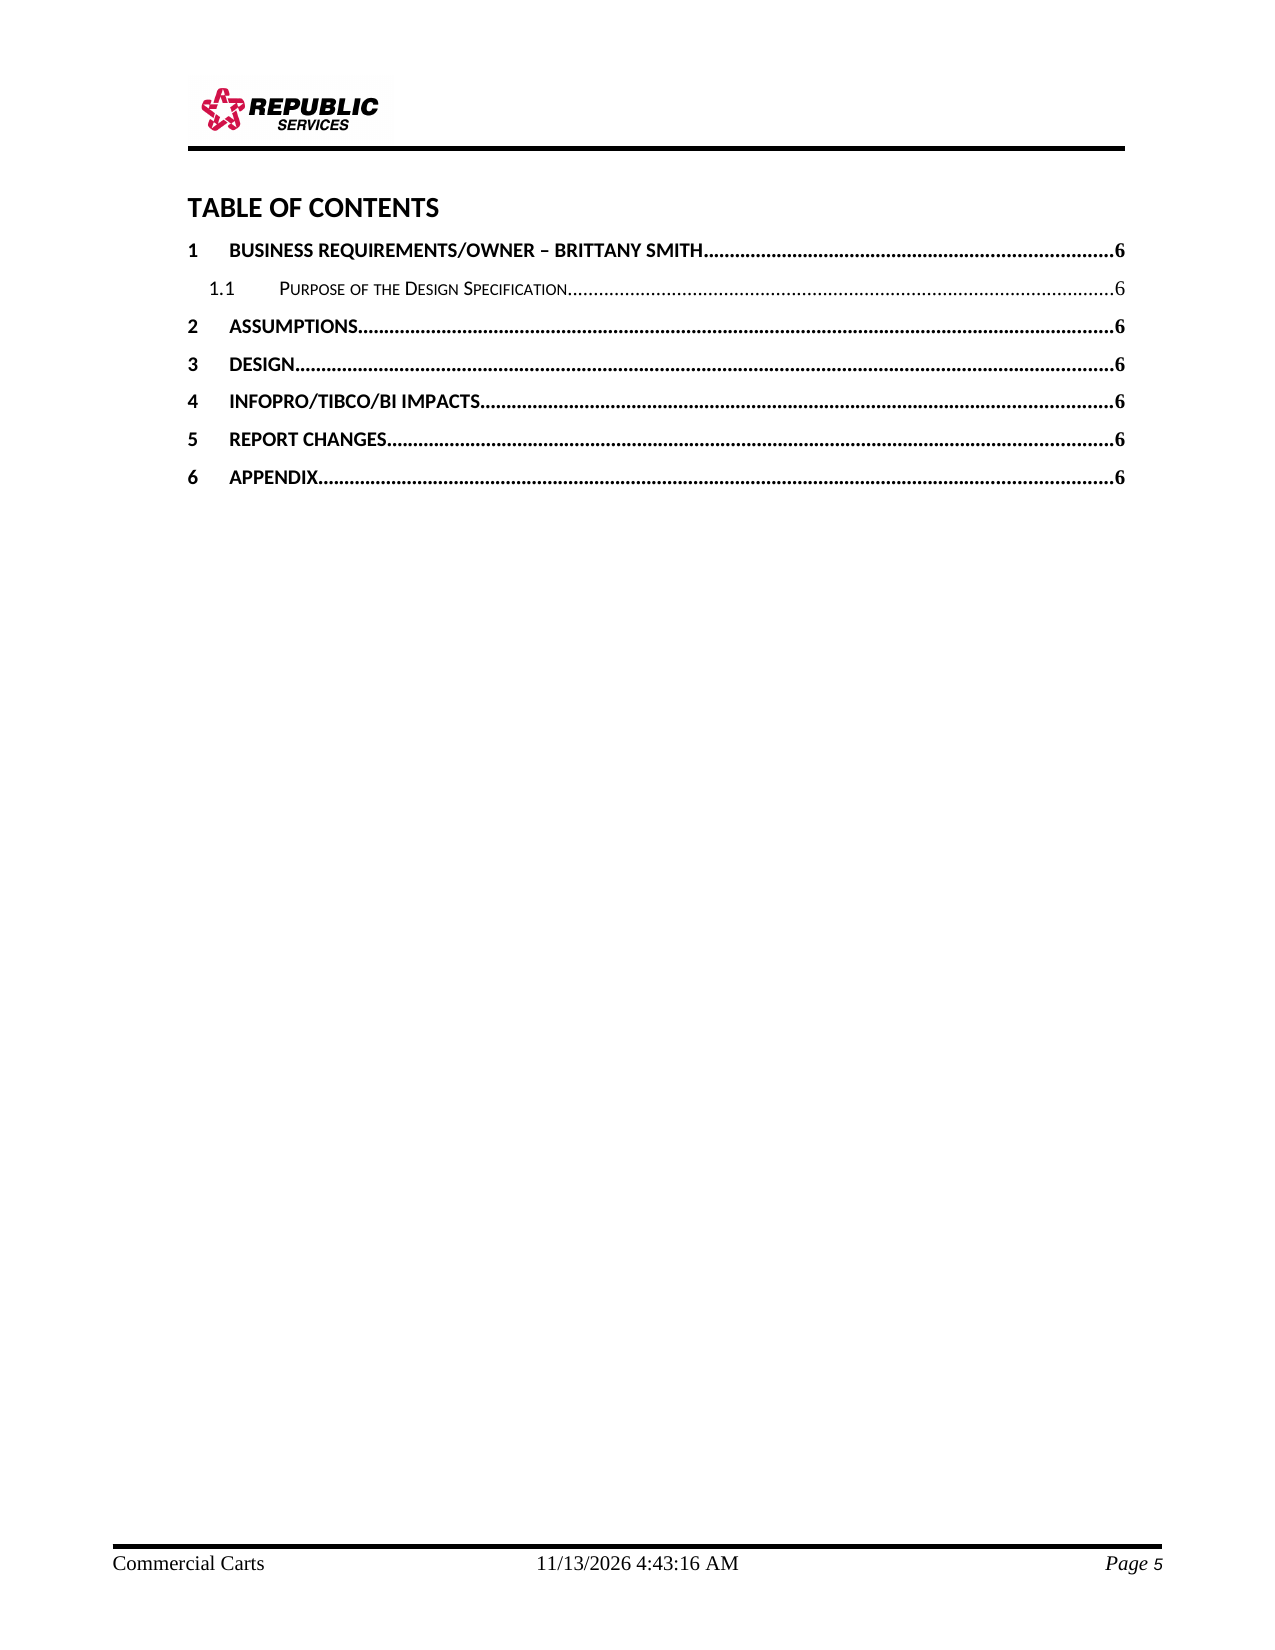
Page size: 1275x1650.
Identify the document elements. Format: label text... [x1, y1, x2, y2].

text 2 Assumptions 6 [187, 313, 1125, 338]
text 3 Design 6 [187, 351, 1125, 376]
text Table of contents [187, 189, 1125, 224]
text 5 Report Changes 6 [187, 427, 1125, 452]
text 4 InfoPro/TIBCO/BI Impacts 6 [187, 389, 1125, 414]
text 1.1 Purpose of the Design Specification 6 [208, 275, 1125, 300]
text 6 Appendix 6 [187, 464, 1125, 490]
text 1 Business Requirements/Owner – Brittany Smith 6 [187, 237, 1125, 262]
picture [187, 75, 394, 145]
